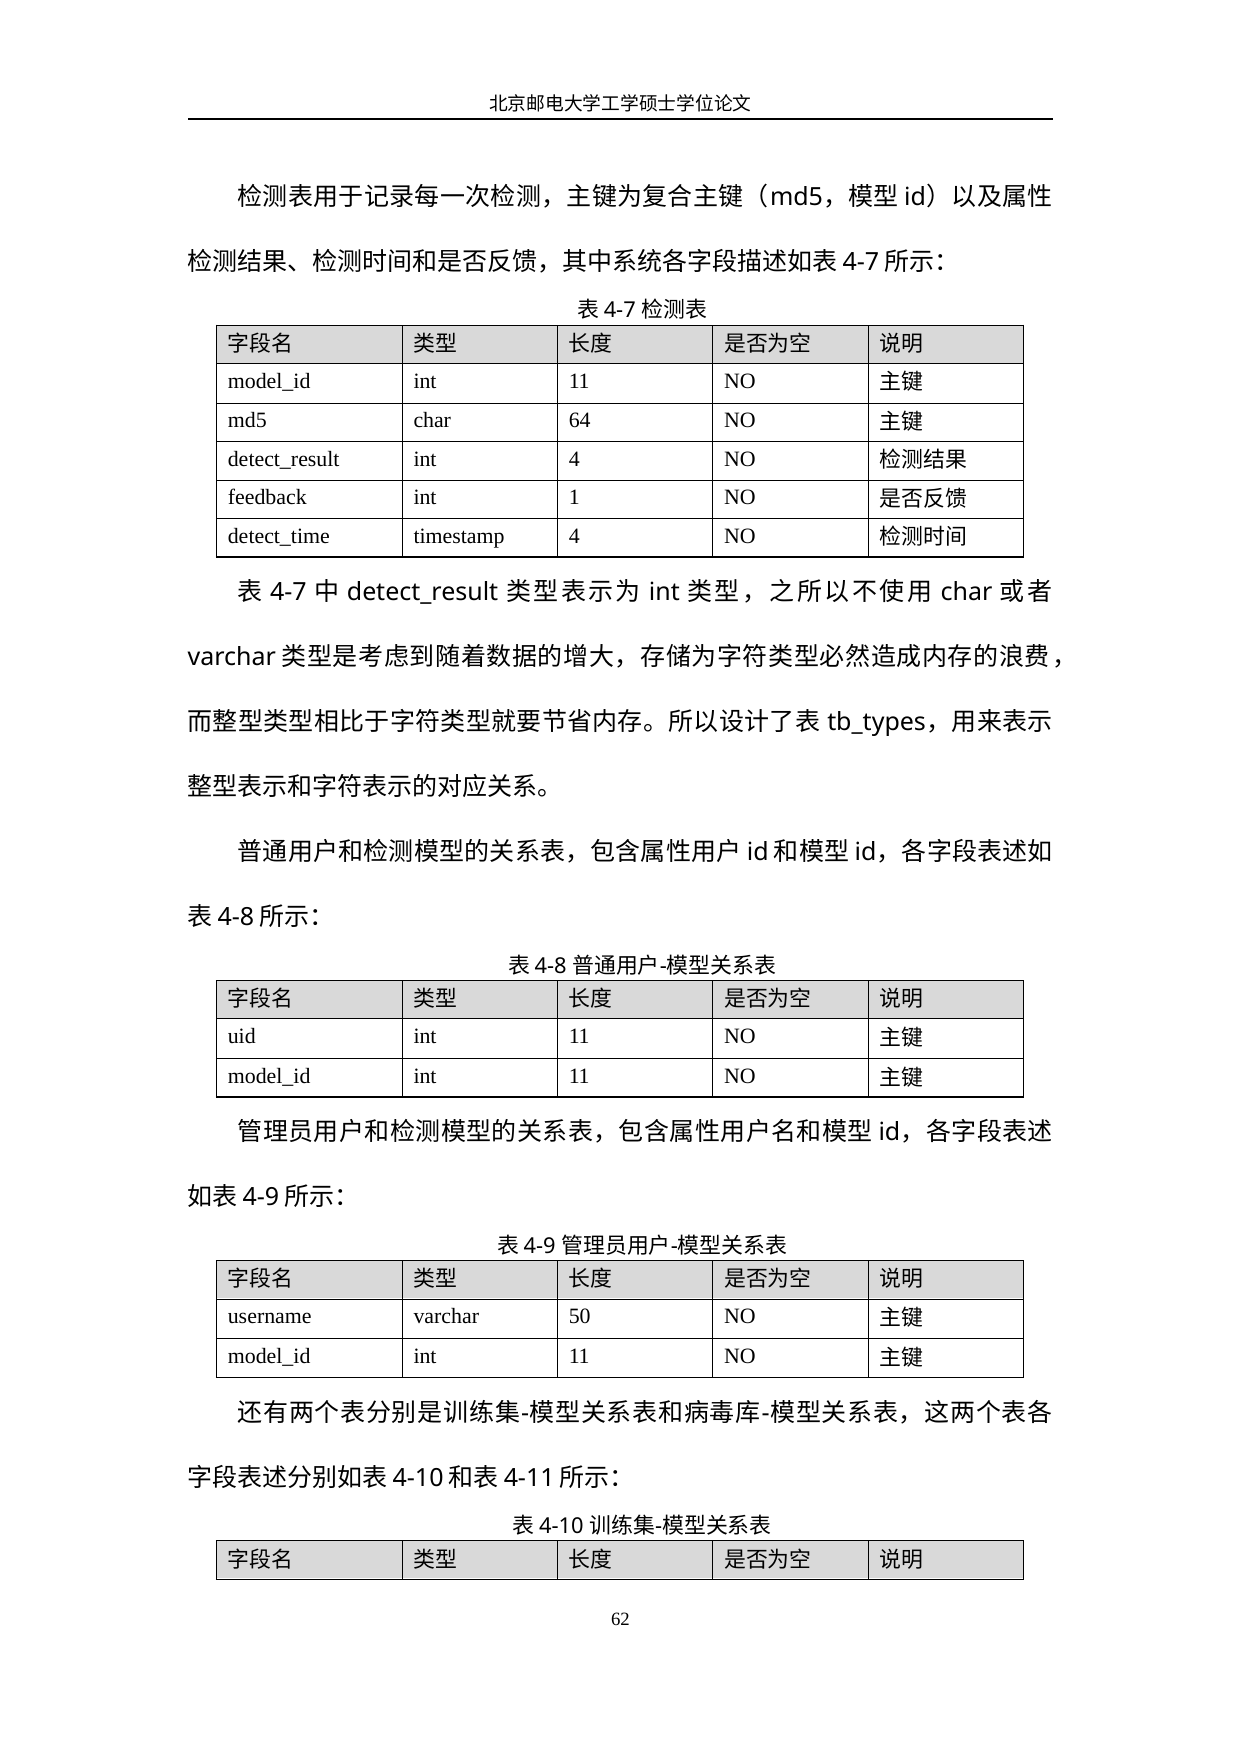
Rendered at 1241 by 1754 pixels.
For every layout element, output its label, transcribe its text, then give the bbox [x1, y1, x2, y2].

table_cell 11 [558, 1059, 712, 1096]
table_cell NO [713, 519, 868, 556]
table_header 字段名 [217, 981, 402, 1018]
text 表4-7中detect_result类型表示为int类型，之所以不使用char或者varchar类型是考虑到随着数据的增大，存储为字符类型必然造成内存的浪费，而整型类型相比于字符类型就要节省内存。所以设计了表tb_types，用来表示整型表示和字符表示的对应关系。 [187, 557, 1053, 817]
table_cell 11 [558, 1019, 712, 1058]
table_cell feedback [217, 481, 402, 518]
table_cell 64 [558, 404, 712, 441]
table_cell 主键 [869, 404, 1023, 441]
table_cell int [403, 481, 557, 518]
table_cell 11 [558, 364, 712, 403]
table_cell model_id [217, 1059, 402, 1096]
table_header 长度 [558, 1261, 712, 1298]
table_header 类型 [403, 981, 557, 1018]
table_cell int [403, 1339, 557, 1377]
table_cell NO [713, 1300, 868, 1338]
table_cell username [217, 1300, 402, 1338]
table_cell timestamp [403, 519, 557, 556]
table_cell NO [713, 1019, 868, 1058]
table_cell NO [713, 364, 868, 403]
table_header 说明 [869, 1541, 1023, 1578]
table_header 类型 [403, 326, 557, 363]
table_cell 11 [558, 1339, 712, 1377]
table_header 说明 [869, 1261, 1023, 1298]
table_cell detect_result [217, 442, 402, 479]
table_header 是否为空 [713, 981, 868, 1018]
text 表4-7 检测表 [187, 292, 1053, 324]
text 普通用户和检测模型的关系表，包含属性用户id和模型id，各字段表述如表4-8所示： [187, 817, 1053, 947]
table_header 长度 [558, 326, 712, 363]
table_cell 50 [558, 1300, 712, 1338]
text 表4-9 管理员用户-模型关系表 [187, 1227, 1053, 1260]
table_header 是否为空 [713, 1261, 868, 1298]
table_header 字段名 [217, 1261, 402, 1298]
table_cell 1 [558, 481, 712, 518]
table_cell int [403, 442, 557, 479]
table_cell 检测结果 [869, 442, 1023, 479]
table_header 类型 [403, 1541, 557, 1578]
table_cell int [403, 364, 557, 403]
table_cell 4 [558, 519, 712, 556]
table_header 类型 [403, 1261, 557, 1298]
table_cell model_id [217, 364, 402, 403]
table_header 说明 [869, 981, 1023, 1018]
table_cell char [403, 404, 557, 441]
table_cell md5 [217, 404, 402, 441]
table_cell model_id [217, 1339, 402, 1377]
table_cell 是否反馈 [869, 481, 1023, 518]
text 还有两个表分别是训练集-模型关系表和病毒库-模型关系表，这两个表各字段表述分别如表4-10和表4-11所示： [187, 1378, 1053, 1508]
text 表4-8 普通用户-模型关系表 [187, 947, 1053, 980]
table_cell 主键 [869, 364, 1023, 403]
table_cell 检测时间 [869, 519, 1023, 556]
table_cell int [403, 1059, 557, 1096]
table_cell NO [713, 404, 868, 441]
table_cell detect_time [217, 519, 402, 556]
table_cell uid [217, 1019, 402, 1058]
table_cell int [403, 1019, 557, 1058]
table_header 字段名 [217, 1541, 402, 1578]
table_header 是否为空 [713, 326, 868, 363]
text 表4-10 训练集-模型关系表 [187, 1508, 1053, 1540]
table_cell 4 [558, 442, 712, 479]
table_header 是否为空 [713, 1541, 868, 1578]
table_cell varchar [403, 1300, 557, 1338]
text 检测表用于记录每一次检测，主键为复合主键（md5，模型id）以及属性检测结果、检测时间和是否反馈，其中系统各字段描述如表4-7所示： [187, 162, 1053, 292]
table_header 长度 [558, 1541, 712, 1578]
table_cell 主键 [869, 1019, 1023, 1058]
table_cell 主键 [869, 1059, 1023, 1096]
text 管理员用户和检测模型的关系表，包含属性用户名和模型id，各字段表述如表4-9所示： [187, 1097, 1053, 1227]
table_cell NO [713, 481, 868, 518]
table_header 说明 [869, 326, 1023, 363]
table_cell 主键 [869, 1339, 1023, 1377]
table_header 字段名 [217, 326, 402, 363]
table_cell NO [713, 1339, 868, 1377]
table_header 长度 [558, 981, 712, 1018]
table_cell 主键 [869, 1300, 1023, 1338]
table_cell NO [713, 1059, 868, 1096]
table_cell NO [713, 442, 868, 479]
